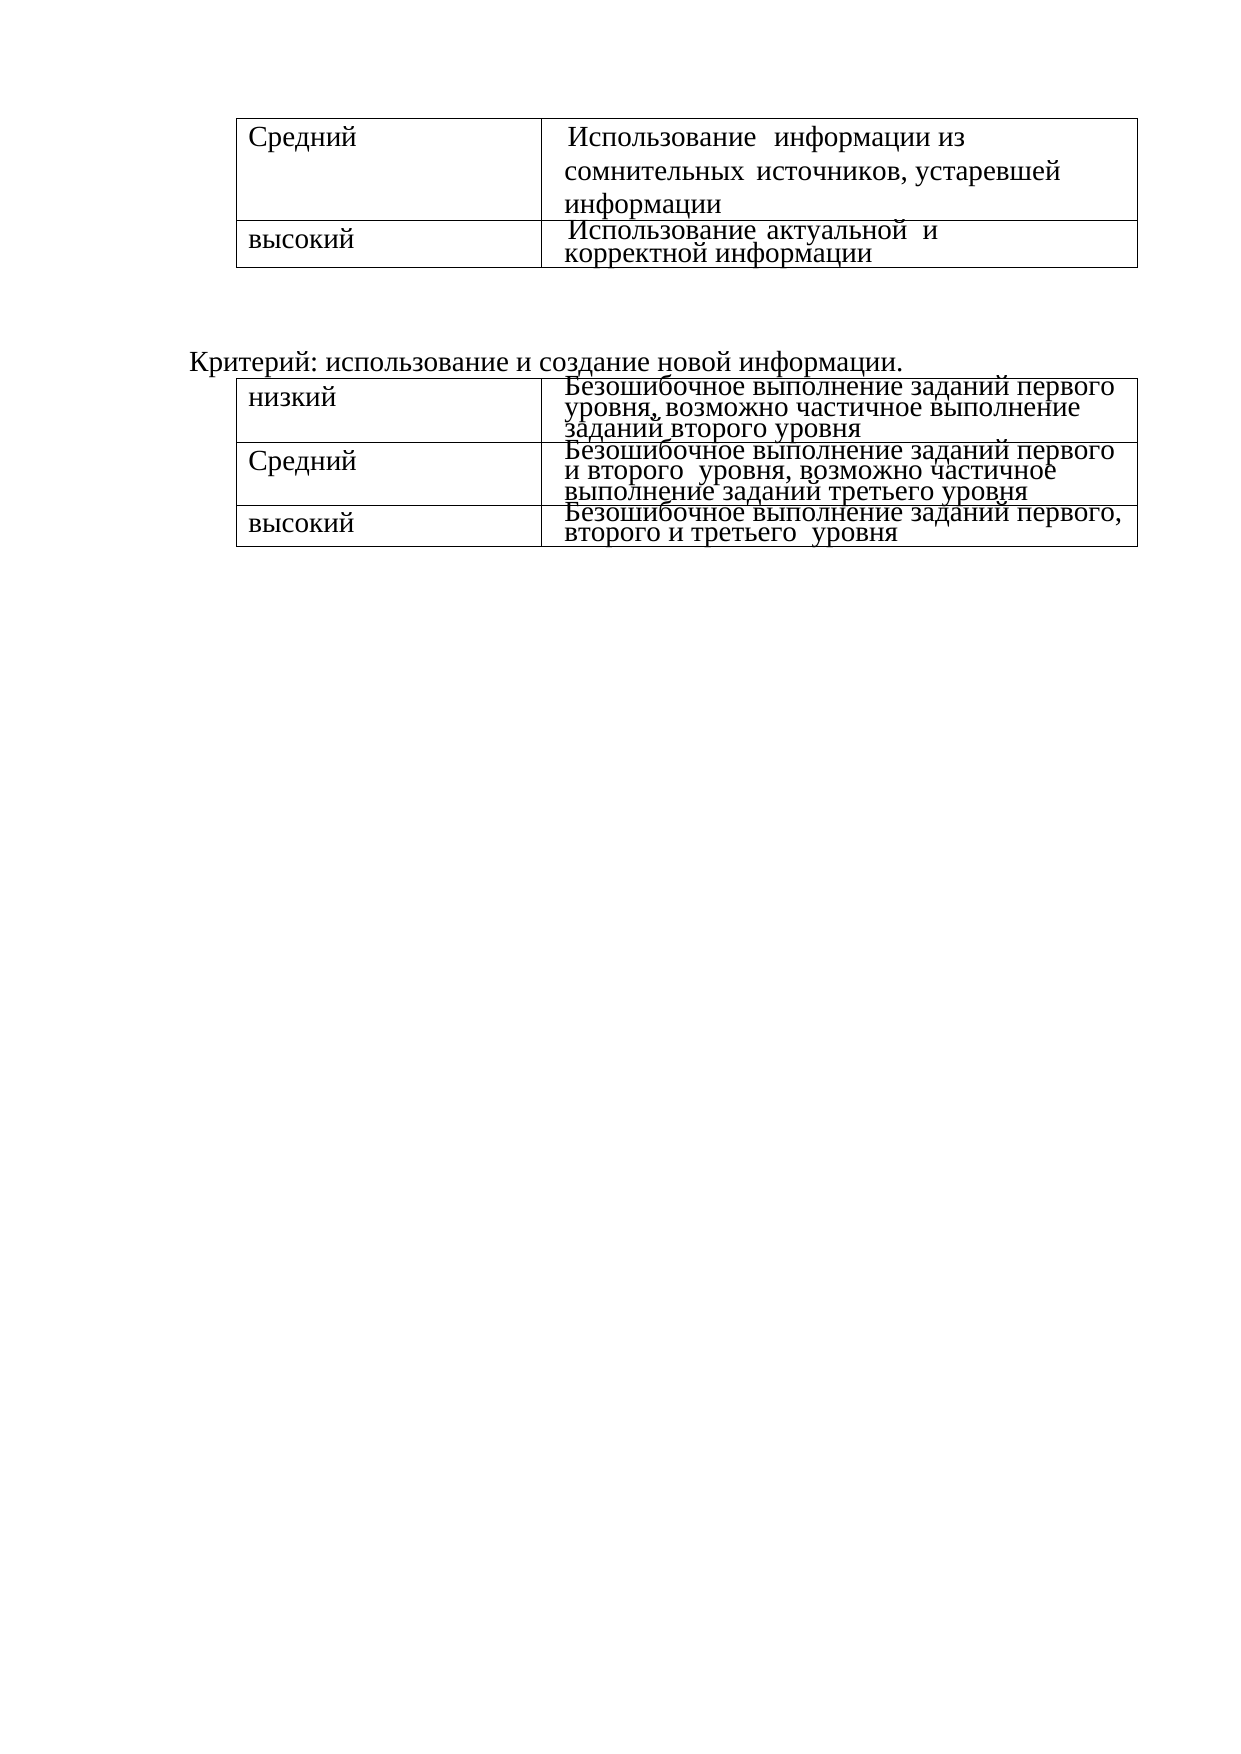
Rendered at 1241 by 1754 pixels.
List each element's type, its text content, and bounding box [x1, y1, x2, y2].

table_cell Средний [237, 119, 541, 220]
table_cell Использование информации из сомнительных источников, устаревшей информации [542, 119, 1137, 220]
table_cell Средний [237, 443, 541, 504]
table_cell Безошибочное выполнение заданий первого, второго и третьего уровня [542, 506, 1137, 546]
text Критерий: использование и создание новой информации. [189, 344, 1138, 378]
table_cell Использование актуальной и корректной информации [542, 221, 1137, 267]
table_header низкий [237, 379, 541, 442]
table_header Безошибочное выполнение заданий первого уровня, возможно частичное выполнение заданий второго уровня [542, 379, 1137, 442]
table_cell Безошибочное выполнение заданий первого и второго уровня, возможно частичное выполнение заданий третьего уровня [542, 443, 1137, 504]
table_cell высокий [237, 506, 541, 546]
table_cell высокий [237, 221, 541, 267]
